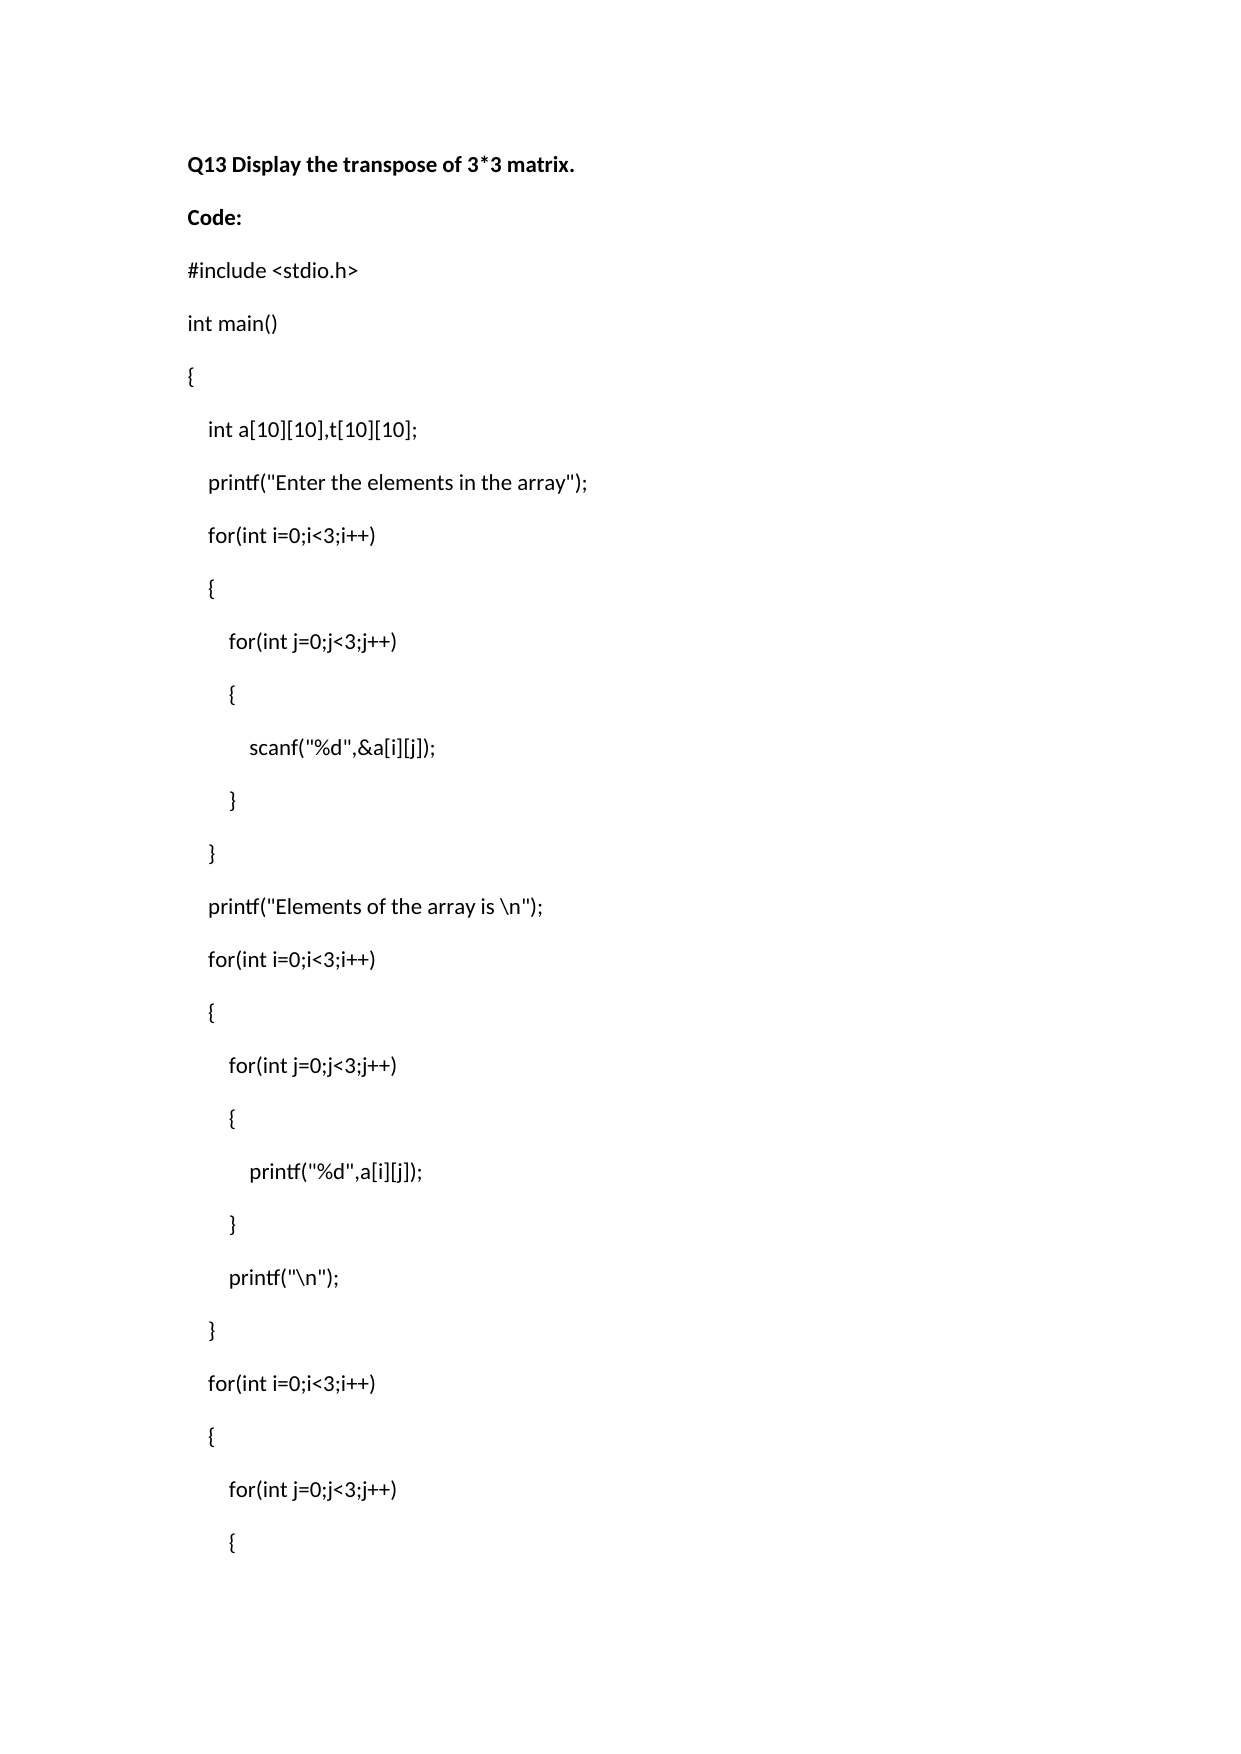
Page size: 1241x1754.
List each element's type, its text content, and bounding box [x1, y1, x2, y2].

text for(int i=0;i<3;i++) [187, 945, 1053, 973]
text Q13 Display the transpose of 3*3 matrix. [187, 150, 1053, 178]
text int a[10][10],t[10][10]; [187, 415, 1053, 443]
text { [187, 362, 1053, 390]
text printf("\n"); [187, 1263, 1053, 1291]
text for(int j=0;j<3;j++) [187, 1476, 1053, 1503]
text scanf("%d",&a[i][j]); [187, 733, 1053, 761]
text #include <stdio.h> [187, 256, 1053, 284]
text Code: [187, 203, 1053, 231]
text { [187, 1528, 1053, 1557]
text } [187, 786, 1053, 814]
text { [187, 680, 1053, 708]
text { [187, 998, 1053, 1026]
text printf("Elements of the array is \n"); [187, 892, 1053, 920]
text for(int j=0;j<3;j++) [187, 1051, 1053, 1079]
text { [187, 574, 1053, 602]
text printf("Enter the elements in the array"); [187, 468, 1053, 496]
text for(int i=0;i<3;i++) [187, 1369, 1053, 1397]
text } [187, 839, 1053, 867]
text { [187, 1422, 1053, 1451]
text for(int j=0;j<3;j++) [187, 627, 1053, 655]
text printf("%d",a[i][j]); [187, 1157, 1053, 1185]
text } [187, 1210, 1053, 1238]
text int main() [187, 309, 1053, 337]
text } [187, 1316, 1053, 1344]
text { [187, 1104, 1053, 1132]
text for(int i=0;i<3;i++) [187, 521, 1053, 549]
